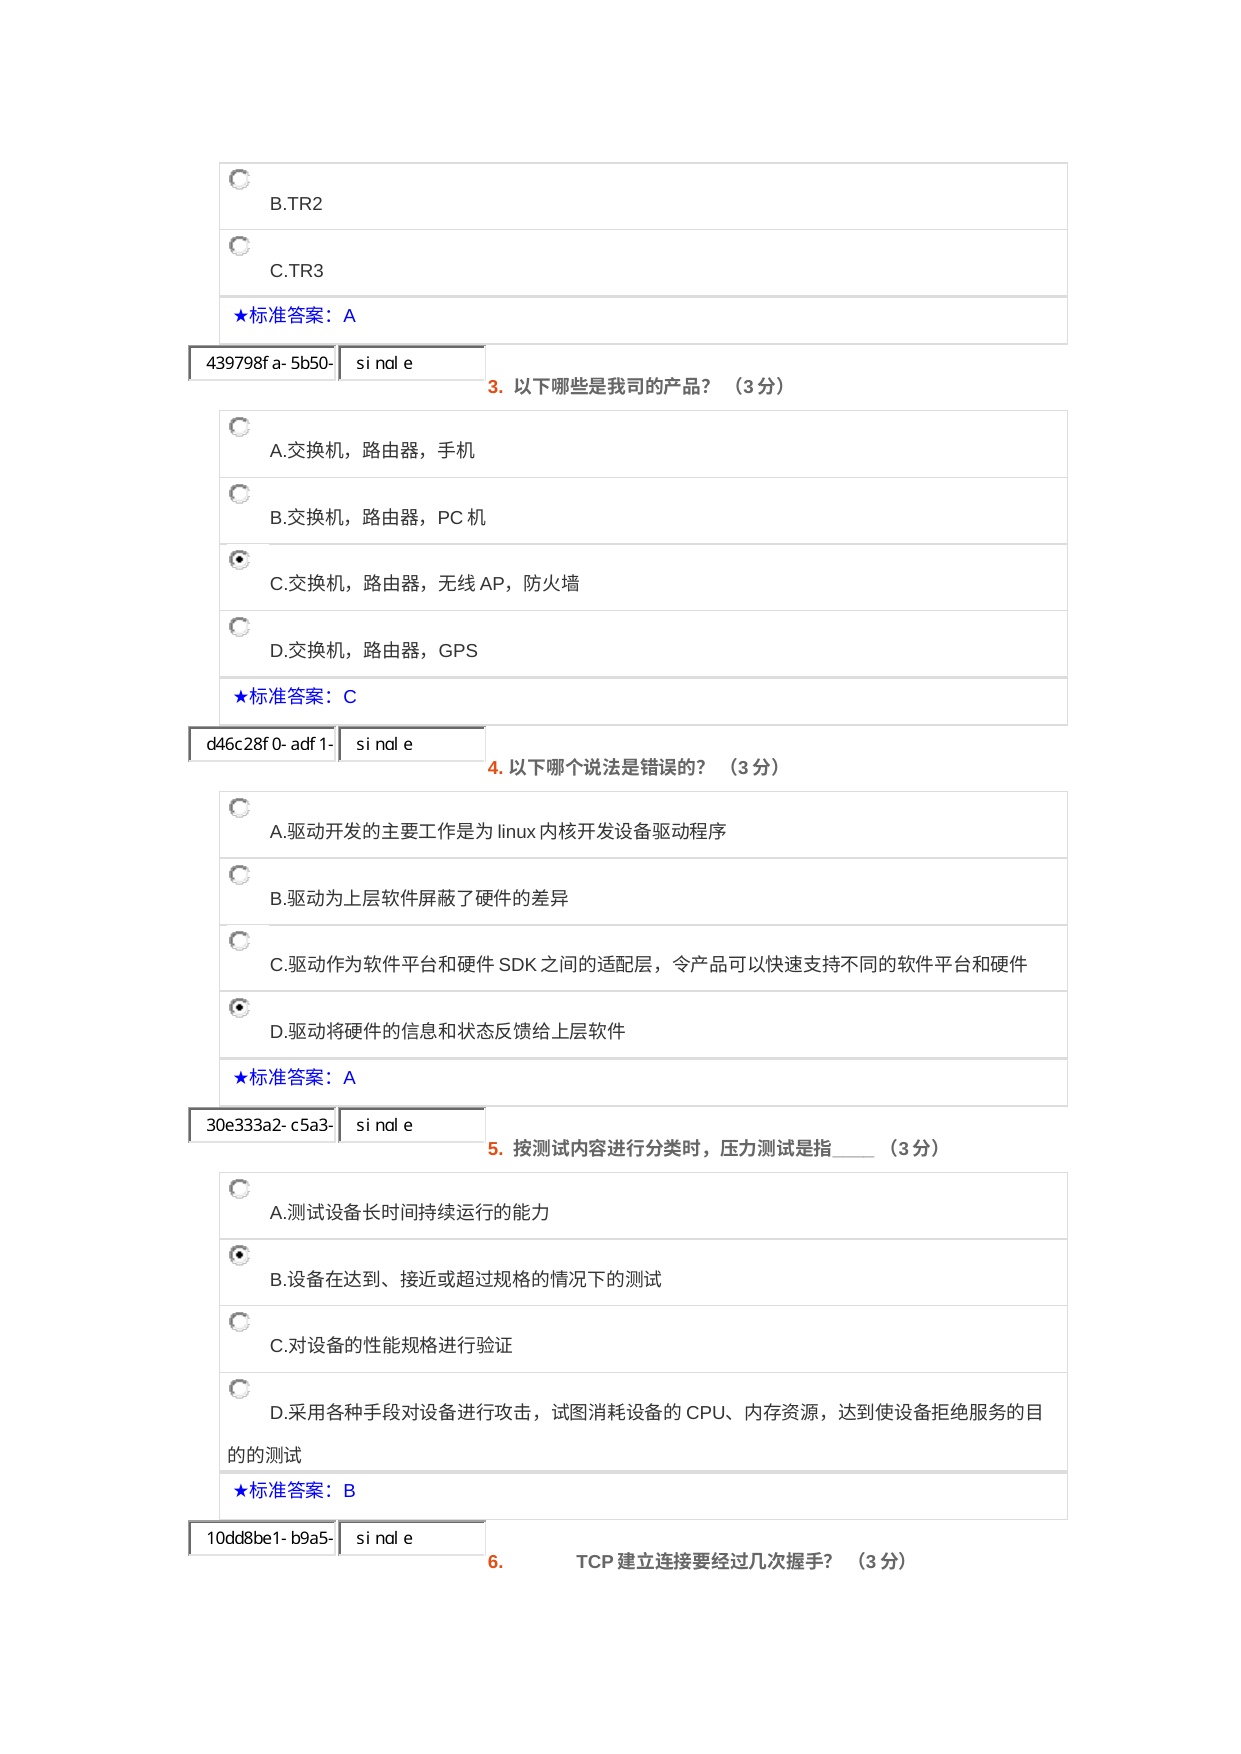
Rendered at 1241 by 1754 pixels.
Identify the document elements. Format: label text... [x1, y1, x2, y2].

table_cell C.对设备的性能规格进行验证 [220, 1306, 1067, 1371]
table_cell B.设备在达到、接近或超过规格的情况下的测试 [220, 1240, 1067, 1305]
table_cell C.驱动作为软件平台和硬件SDK之间的适配层，令产品可以快速支持不同的软件平台和硬件 [220, 926, 1067, 990]
table_cell B.驱动为上层软件屏蔽了硬件的差异 [220, 859, 1067, 924]
table_header A.交换机，路由器，手机 [220, 411, 1067, 476]
table_cell D.驱动将硬件的信息和状态反馈给上层软件 [220, 992, 1067, 1057]
text 3. 以下哪些是我司的产品？ （3分） [187, 345, 1053, 410]
text 4. 以下哪个说法是错误的？ （3分） [187, 726, 1053, 791]
table_cell B.交换机，路由器，PC机 [220, 478, 1067, 543]
table_header A.测试设备长时间持续运行的能力 [220, 1173, 1067, 1238]
text 5. 按测试内容进行分类时，压力测试是指____ （3分） [187, 1107, 1053, 1172]
table_cell C.交换机，路由器，无线AP，防火墙 [220, 545, 1067, 609]
table_cell D.交换机，路由器，GPS [220, 611, 1067, 676]
text 6. TCP建立连接要经过几次握手？ （3分） [187, 1520, 1053, 1585]
table_header ★标准答案：A [220, 1060, 1067, 1105]
table_header A.驱动开发的主要工作是为linux内核开发设备驱动程序 [220, 792, 1067, 857]
table_cell B.TR2 [220, 164, 1067, 228]
table_cell C.TR3 [220, 230, 1067, 295]
table_header ★标准答案：A [220, 298, 1067, 343]
table_header ★标准答案：B [220, 1474, 1067, 1518]
table_header ★标准答案：C [220, 679, 1067, 724]
table_cell D.采用各种手段对设备进行攻击，试图消耗设备的CPU、内存资源，达到使设备拒绝服务的目的的测试 [220, 1373, 1067, 1470]
